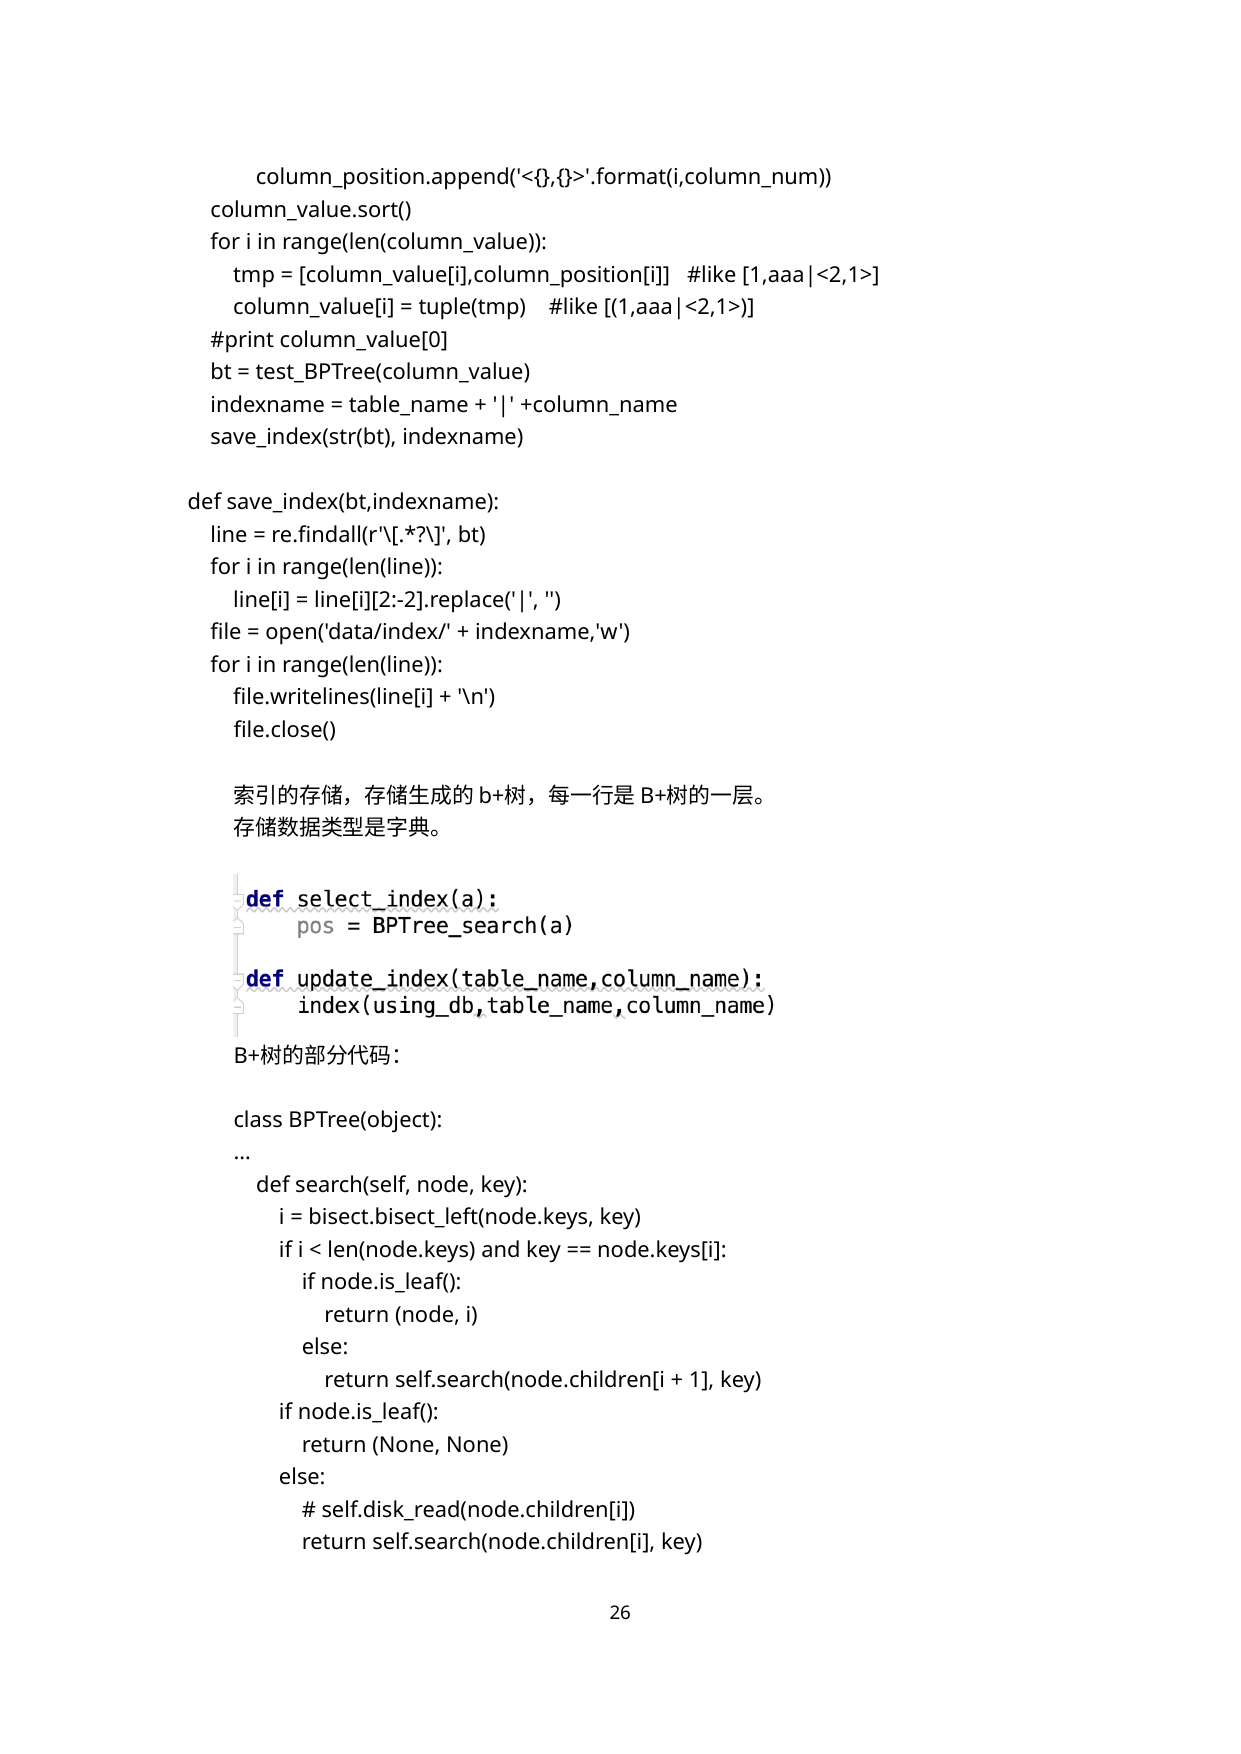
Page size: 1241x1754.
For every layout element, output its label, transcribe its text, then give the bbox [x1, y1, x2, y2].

text for i in range(len(column_value)): [187, 225, 1053, 257]
text save_index(str(bt), indexname) [187, 420, 1053, 452]
text class BPTree(object): [187, 1102, 1053, 1135]
text return (node, i) [187, 1297, 1053, 1330]
text return (None, None) [187, 1427, 1053, 1460]
text column_position.append('<{},{}>'.format(i,column_num)) [187, 160, 1053, 192]
text if node.is_leaf(): [187, 1395, 1053, 1427]
text #print column_value[0] [187, 322, 1053, 355]
text tmp = [column_value[i],column_position[i]] #like [1,aaa|<2,1>] [187, 257, 1053, 290]
text B+树的部分代码： [187, 1037, 1053, 1070]
text else: [187, 1330, 1053, 1362]
text column_value[i] = tuple(tmp) #like [(1,aaa|<2,1>)] [187, 290, 1053, 322]
text else: [187, 1460, 1053, 1492]
text for i in range(len(line)): [187, 550, 1053, 582]
text for i in range(len(line)): [187, 647, 1053, 680]
text return self.search(node.children[i], key) [187, 1525, 1053, 1557]
text if node.is_leaf(): [187, 1265, 1053, 1297]
text … [187, 1135, 1053, 1167]
text bt = test_BPTree(column_value) [187, 355, 1053, 387]
text file = open('data/index/' + indexname,'w') [187, 615, 1053, 647]
text if i < len(node.keys) and key == node.keys[i]: [187, 1232, 1053, 1265]
text def search(self, node, key): [187, 1167, 1053, 1200]
text file.writelines(line[i] + '\n') [187, 680, 1053, 712]
text line = re.findall(r'\[.*?\]', bt) [187, 517, 1053, 550]
text column_value.sort() [187, 192, 1053, 225]
text # self.disk_read(node.children[i]) [187, 1492, 1053, 1525]
text line[i] = line[i][2:-2].replace('|', '') [187, 582, 1053, 615]
text def save_index(bt,indexname): [187, 485, 1053, 517]
text file.close() [187, 712, 1053, 745]
text 索引的存储，存储生成的b+树，每一行是B+树的一层。 [187, 777, 1053, 810]
text i = bisect.bisect_left(node.keys, key) [187, 1200, 1053, 1232]
text indexname = table_name + '|' +column_name [187, 387, 1053, 420]
text return self.search(node.children[i + 1], key) [187, 1362, 1053, 1395]
picture [233, 874, 823, 1037]
text 存储数据类型是字典。 [187, 810, 1053, 842]
